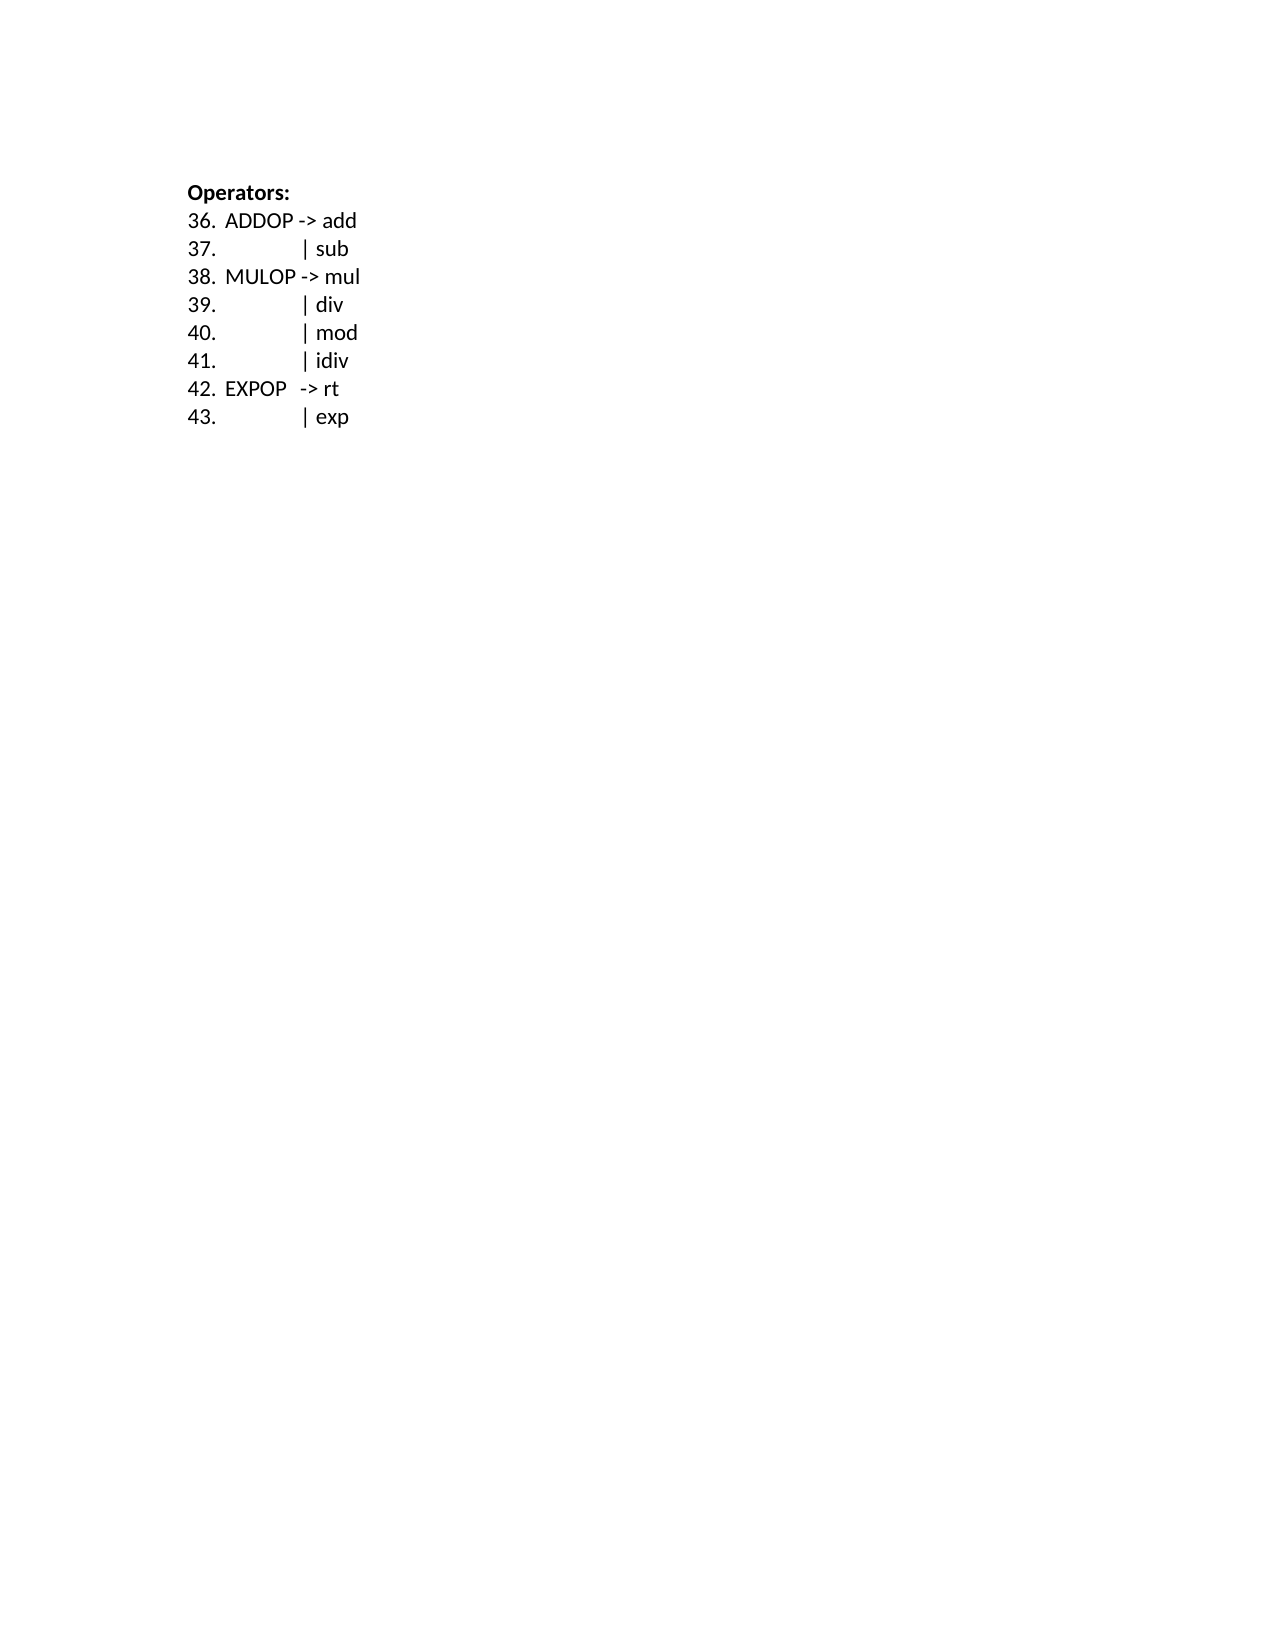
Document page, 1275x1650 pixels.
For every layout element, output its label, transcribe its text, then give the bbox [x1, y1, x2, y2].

list MULOP -> mul [187, 262, 1125, 290]
list EXPOP -> rt [187, 374, 1125, 402]
text Operators: [187, 178, 1125, 206]
list | exp [187, 402, 1125, 430]
list ADDOP -> add [187, 206, 1125, 234]
list | sub [187, 234, 1125, 262]
list | div [187, 290, 1125, 318]
list | mod [187, 318, 1125, 346]
list | idiv [187, 346, 1125, 374]
